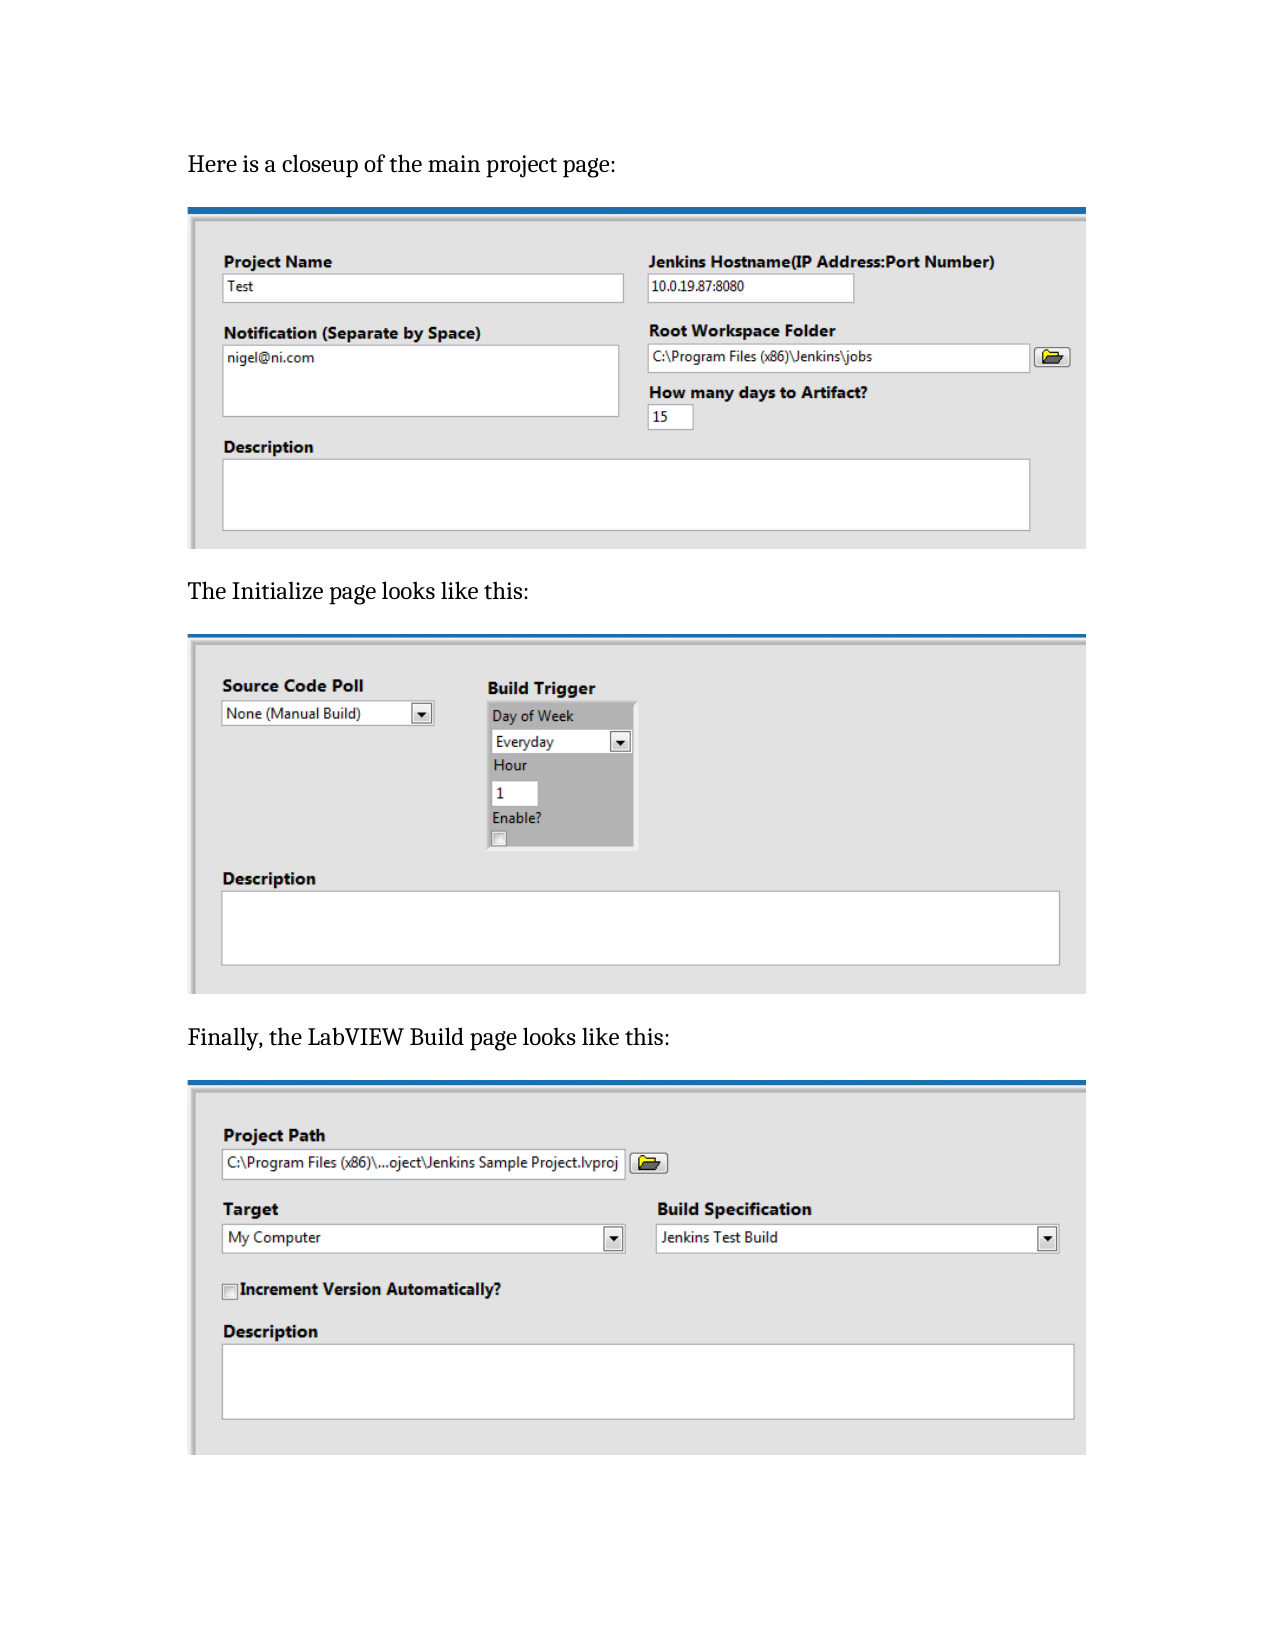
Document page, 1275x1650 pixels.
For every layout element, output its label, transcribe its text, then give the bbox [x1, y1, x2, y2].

picture [187, 1080, 1086, 1455]
text The Initialize page looks like this: [187, 577, 1087, 606]
picture [187, 634, 1086, 994]
text Finally, the LabVIEW Build page looks like this: [187, 1022, 1087, 1051]
picture [187, 207, 1086, 549]
text Here is a closeup of the main project page: [187, 150, 1087, 179]
